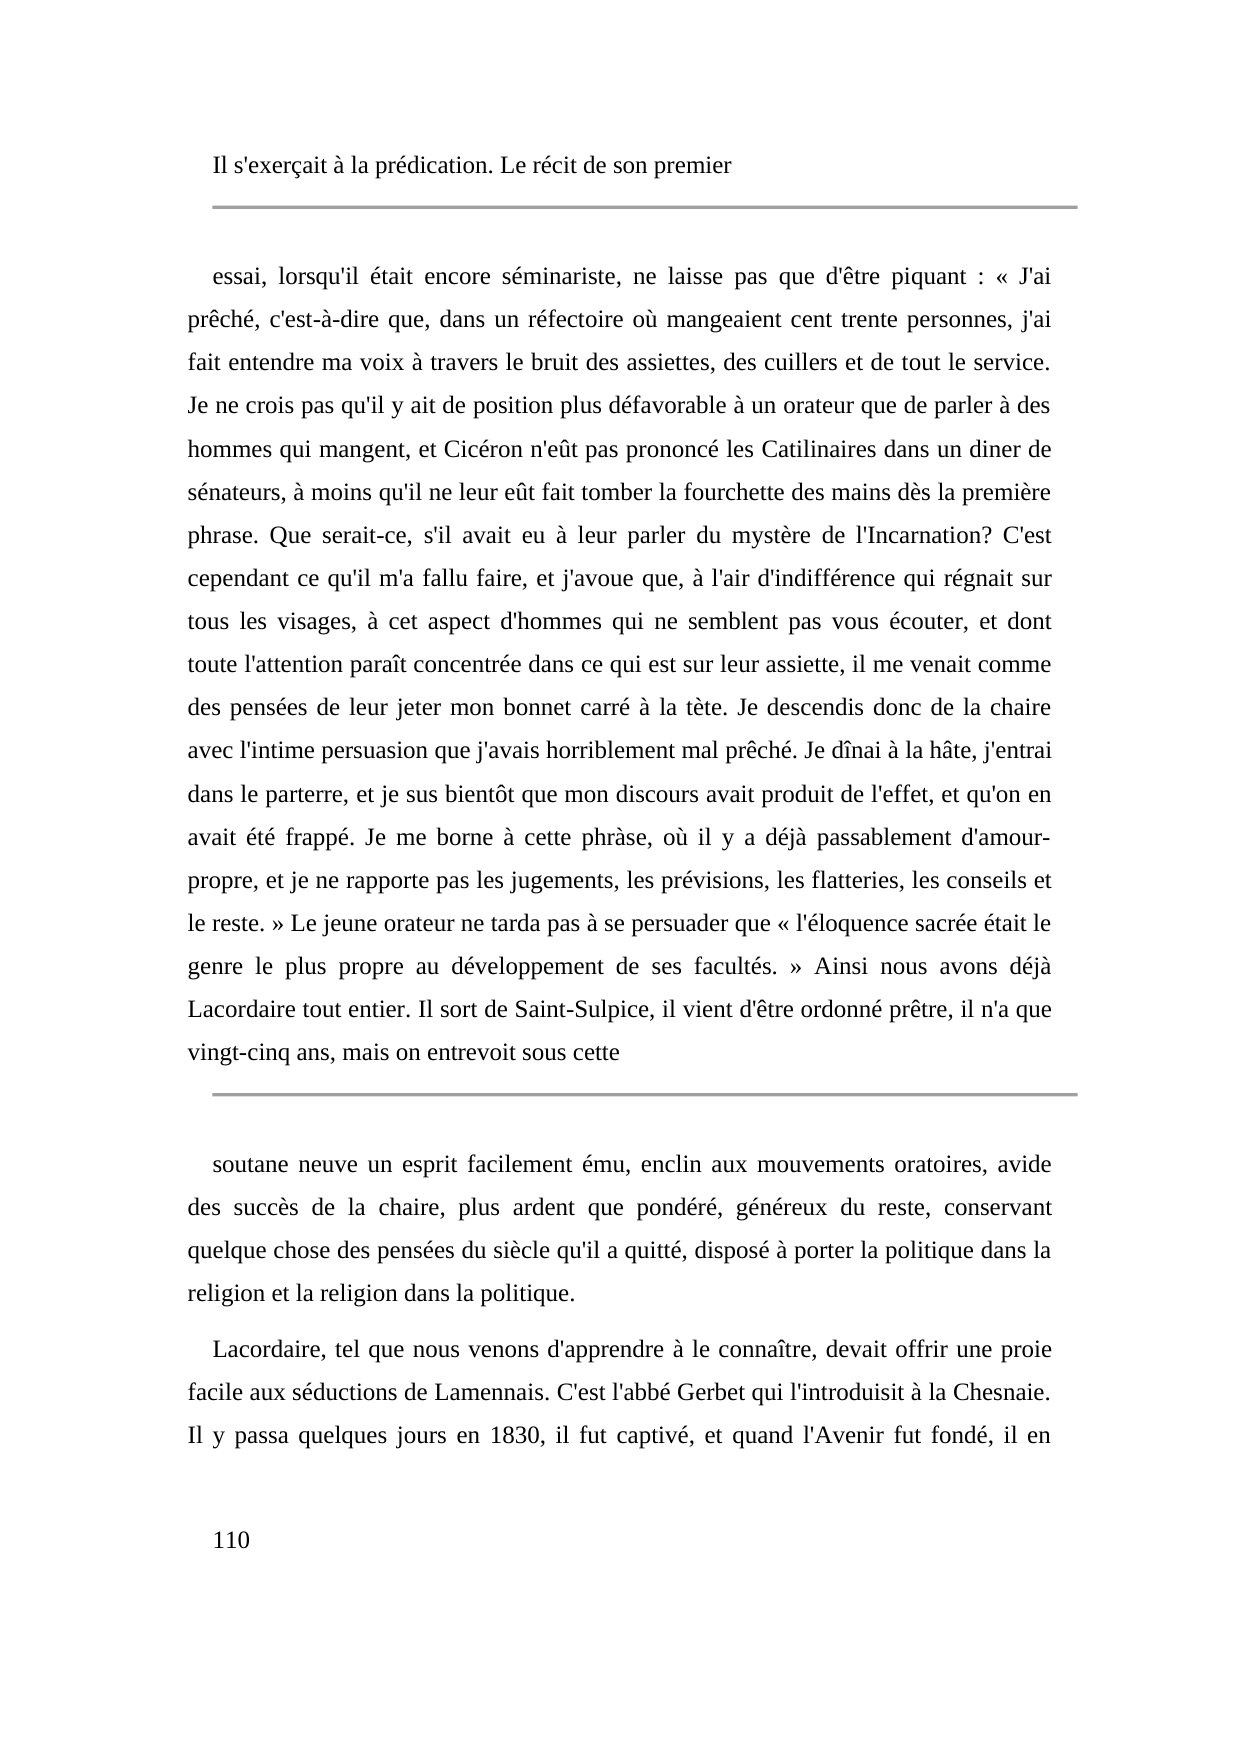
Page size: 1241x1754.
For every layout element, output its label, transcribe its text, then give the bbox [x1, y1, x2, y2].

text Il s'exerçait à la prédication. Le récit de son premier [187, 150, 1053, 179]
text soutane neuve un esprit facilement ému, enclin aux mouvements oratoires, avide des succès de la chaire, plus ardent que pondéré, généreux du reste, conservant quelque chose des pensées du siècle qu'il a quitté, disposé à porter la politique dans la religion et la religion dans la politique. [187, 1149, 1053, 1307]
text essai, lorsqu'il était encore séminariste, ne laisse pas que d'être piquant : « J'ai prêché, c'est-à-dire que, dans un réfectoire où mangeaient cent trente personnes, j'ai fait entendre ma voix à travers le bruit des assiettes, des cuillers et de tout le service. Je ne crois pas qu'il y ait de position plus défavorable à un orateur que de parler à des hommes qui mangent, et Cicéron n'eût pas prononcé les Catilinaires dans un diner de sénateurs, à moins qu'il ne leur eût fait tomber la fourchette des mains dès la première phrase. Que serait-ce, s'il avait eu à leur parler du mystère de l'Incarnation? C'est cependant ce qu'il m'a fallu faire, et j'avoue que, à l'air d'indifférence qui régnait sur tous les visages, à cet aspect d'hommes qui ne semblent pas vous écouter, et dont toute l'attention paraît concentrée dans ce qui est sur leur assiette, il me venait comme des pensées de leur jeter mon bonnet carré à la tète. Je descendis donc de la chaire avec l'intime persuasion que j'avais horriblement mal prêché. Je dînai à la hâte, j'entrai dans le parterre, et je sus bientôt que mon discours avait produit de l'effet, et qu'on en avait été frappé. Je me borne à cette phràse, où il y a déjà passablement d'amour- propre, et je ne rapporte pas les jugements, les prévisions, les flatteries, les conseils et le reste. » Le jeune orateur ne tarda pas à se persuader que « l'éloquence sacrée était le genre le plus propre au développement de ses facultés. » Ainsi nous avons déjà Lacordaire tout entier. Il sort de Saint-Sulpice, il vient d'être ordonné prêtre, il n'a que vingt-cinq ans, mais on entrevoit sous cette [187, 261, 1053, 1066]
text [187, 1334, 1053, 1449]
